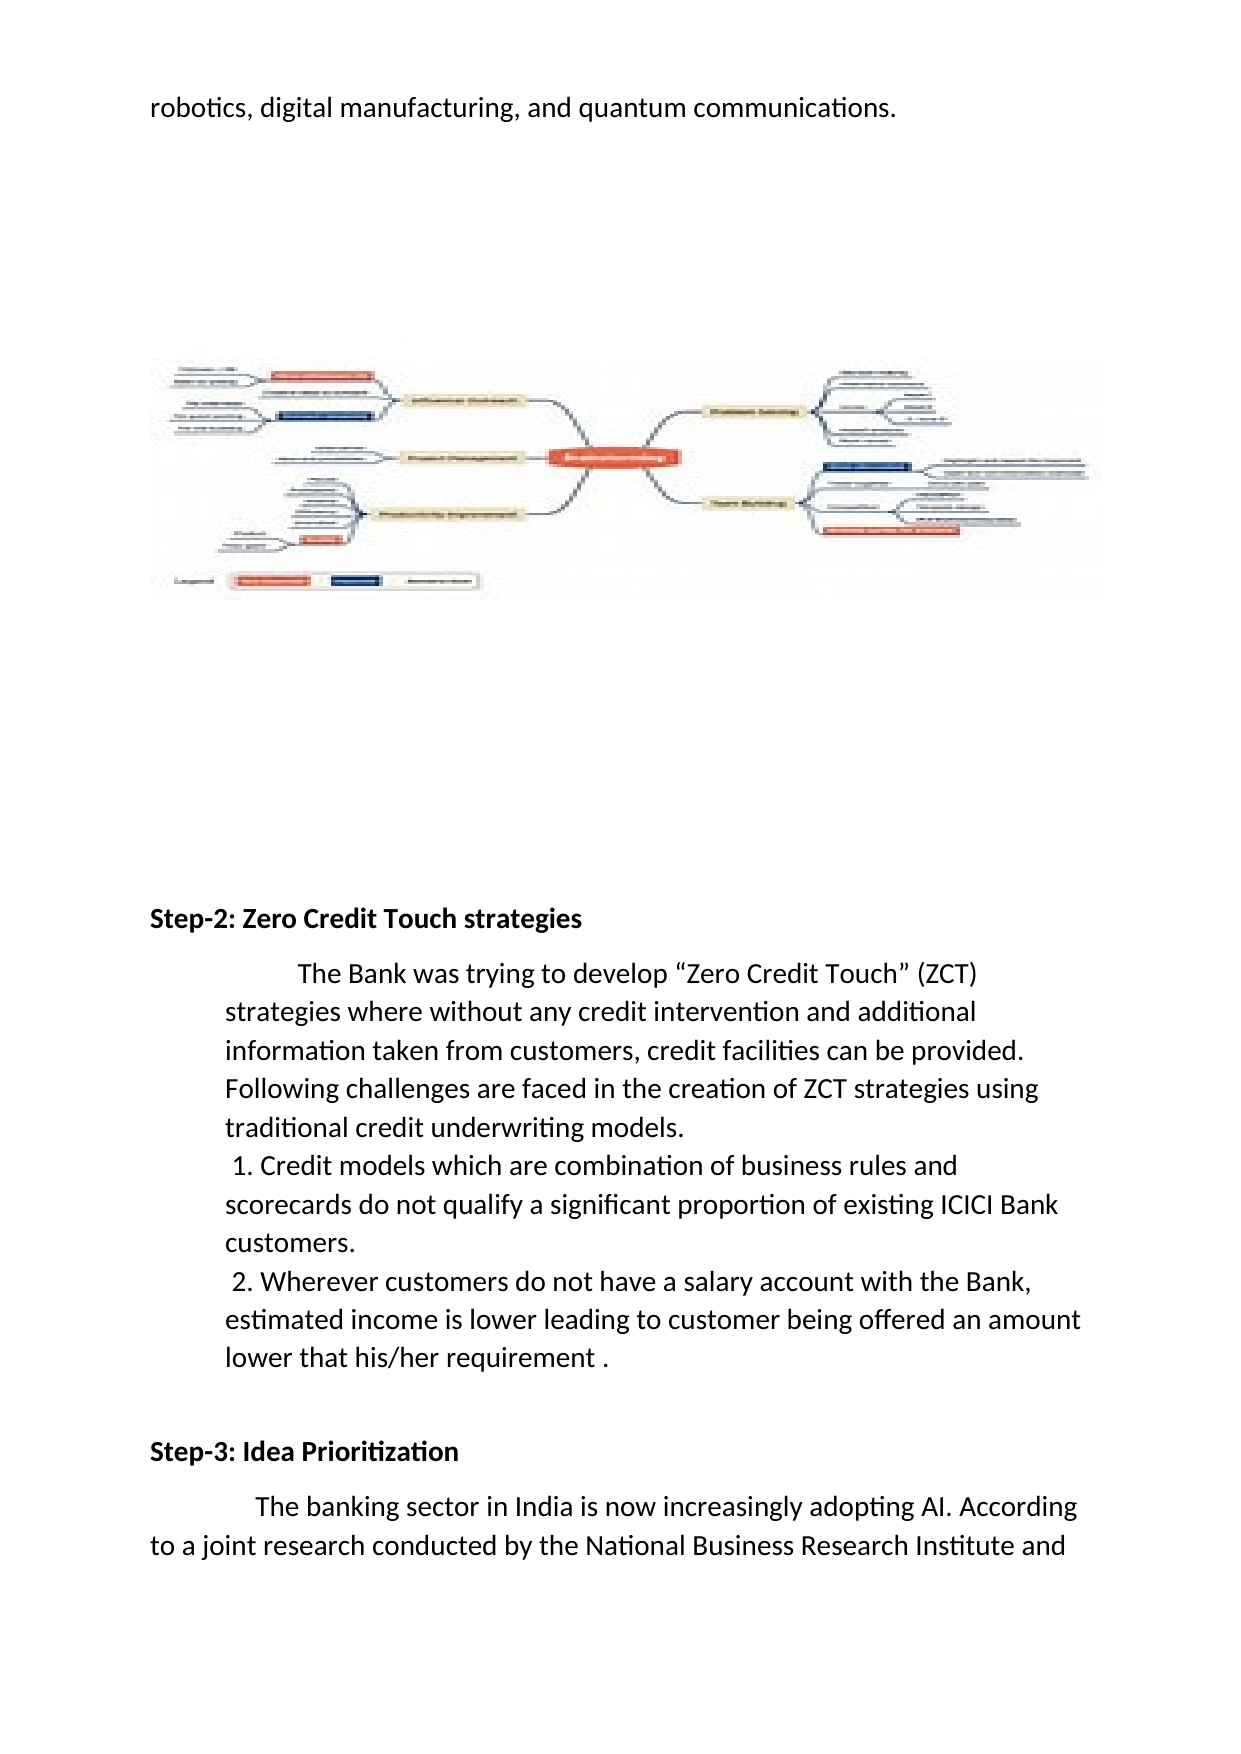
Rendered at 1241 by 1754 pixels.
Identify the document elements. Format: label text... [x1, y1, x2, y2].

text Step-3: Idea Prioritization [150, 1433, 1090, 1469]
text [150, 1488, 1090, 1562]
list 2. Wherever customers do not have a salary account with the Bank, estimated income is lower leading to customer being offered an amount lower that his/her requirement . [225, 1263, 1090, 1375]
text Step-2: Zero Credit Touch strategies [150, 900, 1090, 936]
list 1. Credit models which are combination of business rules and scorecards do not qualify a significant proportion of existing ICICI Bank customers. [225, 1147, 1090, 1260]
picture [150, 126, 1102, 835]
list The Bank was trying to develop “Zero Credit Touch” (ZCT) strategies where without any credit intervention and additional information taken from customers, credit facilities can be provided. Following challenges are faced in the creation of ZCT strategies using traditional credit underwriting models. [225, 955, 1090, 1144]
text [150, 89, 1090, 126]
